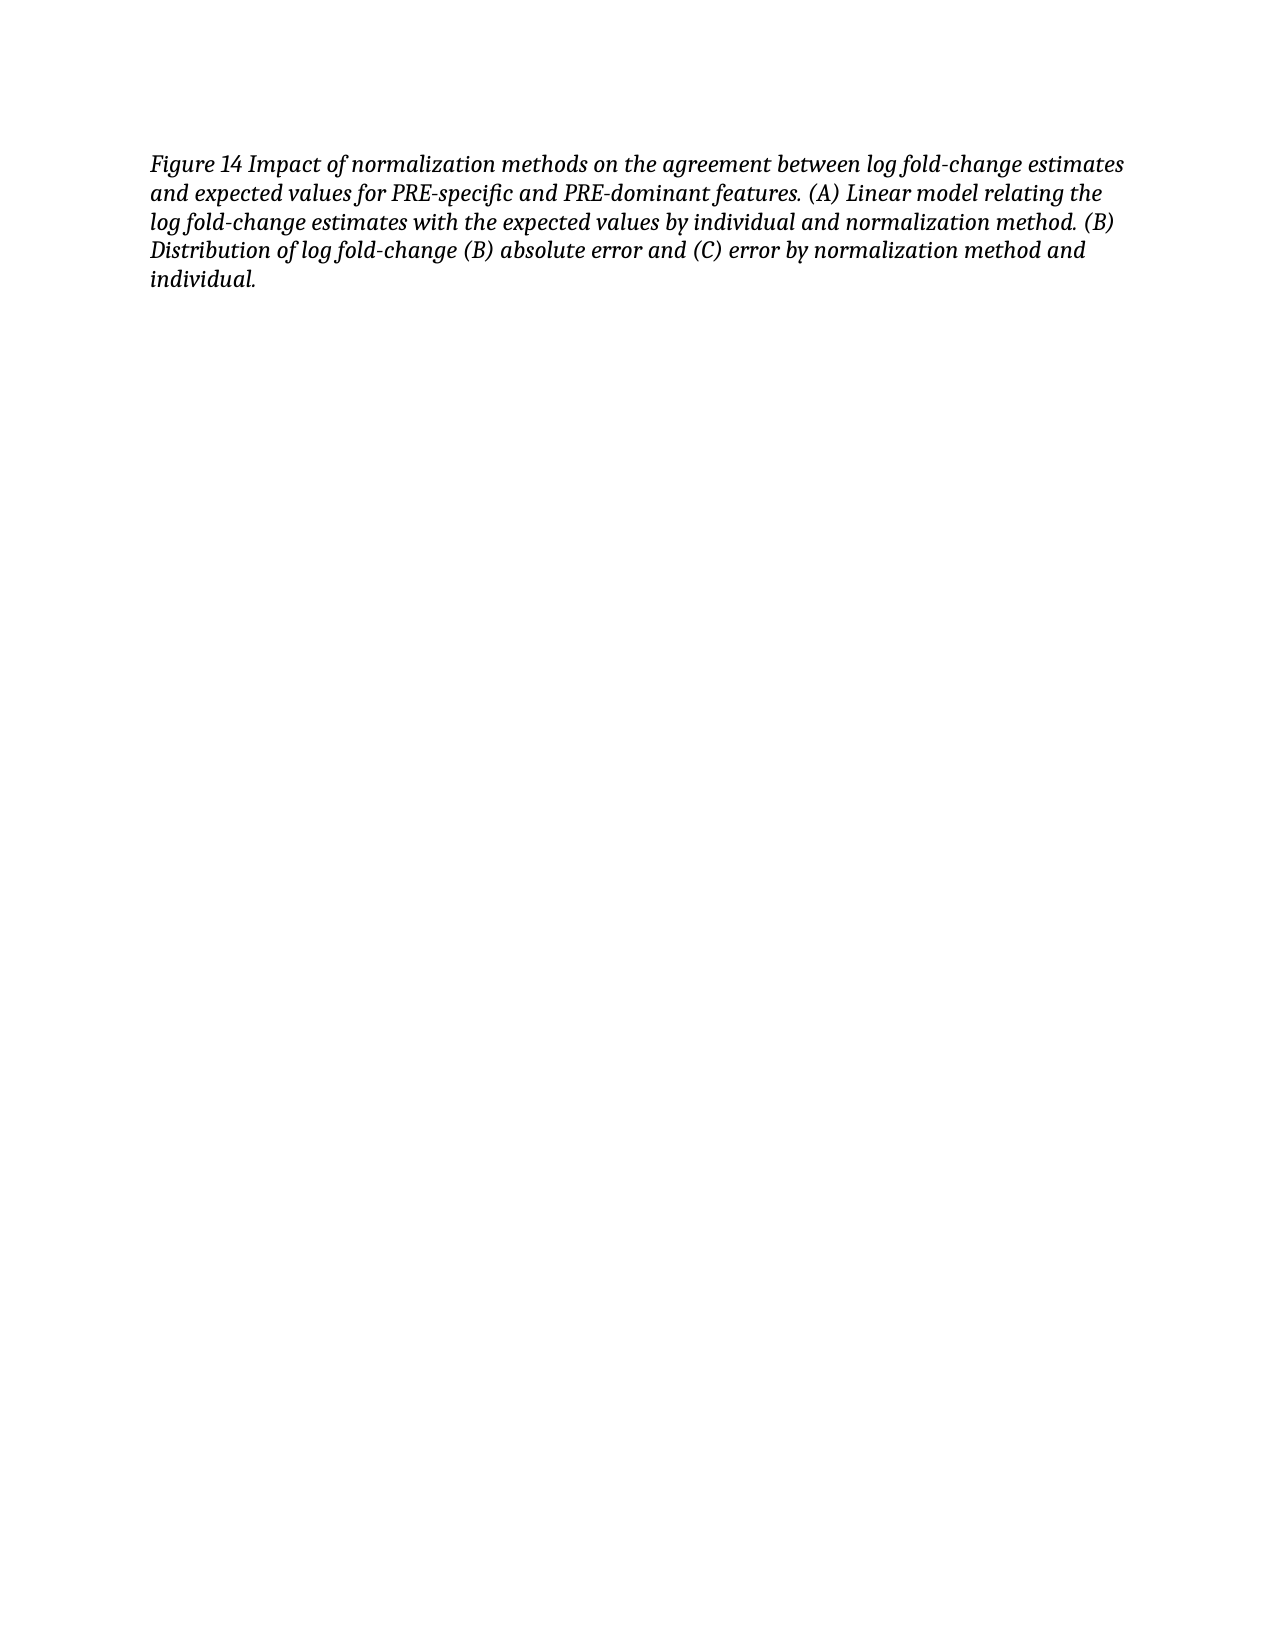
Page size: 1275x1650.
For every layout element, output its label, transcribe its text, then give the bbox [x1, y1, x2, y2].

text Figure 14 Impact of normalization methods on the agreement between log fold-change estimates and expected values for PRE-specific and PRE-dominant features. (A) Linear model relating the log fold-change estimates with the expected values by individual and normalization method. (B) Distribution of log fold-change (B) absolute error and (C) error by normalization method and individual. [150, 150, 1125, 294]
